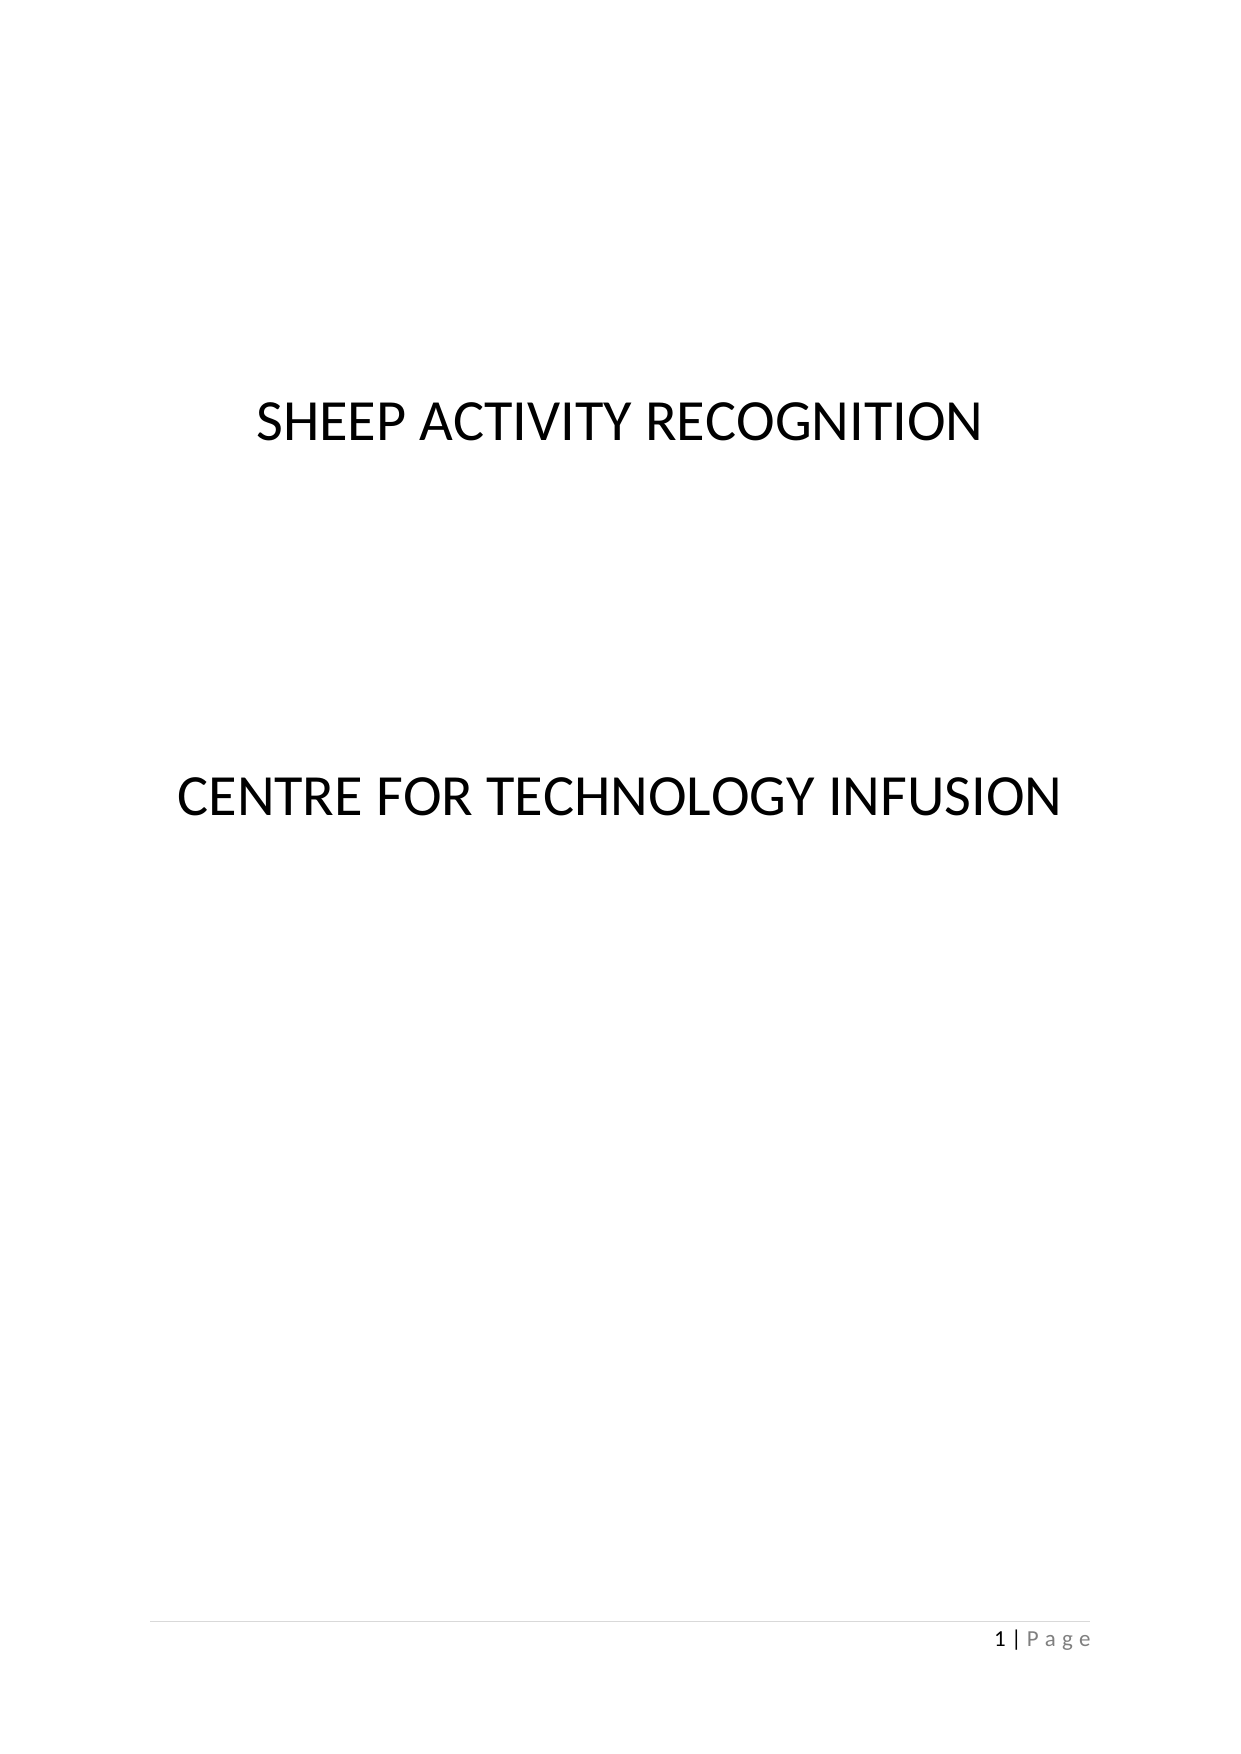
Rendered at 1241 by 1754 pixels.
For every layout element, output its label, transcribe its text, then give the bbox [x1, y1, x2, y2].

text CENTRE FOR TECHNOLOGY INFUSION [150, 758, 1090, 829]
text SHEEP ACTIVITY RECOGNITION [150, 384, 1090, 455]
